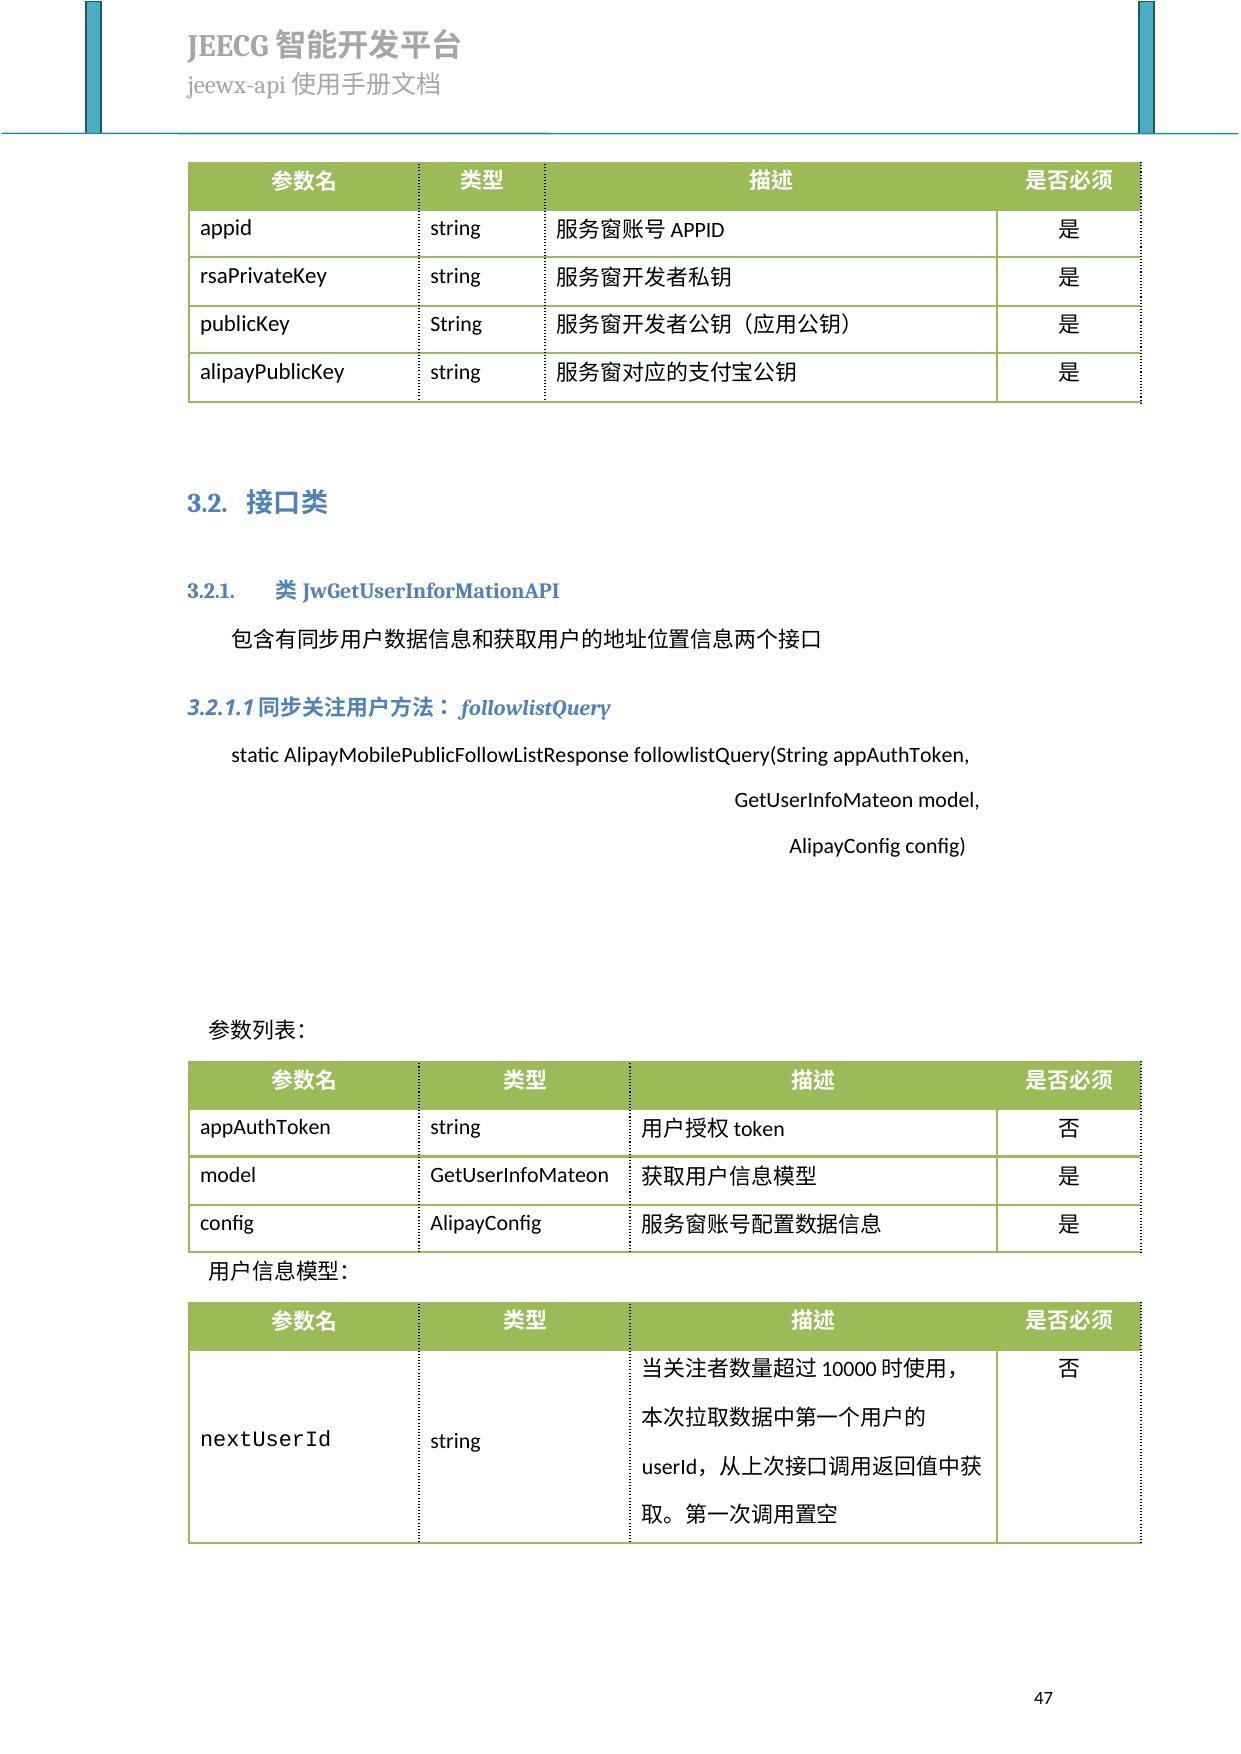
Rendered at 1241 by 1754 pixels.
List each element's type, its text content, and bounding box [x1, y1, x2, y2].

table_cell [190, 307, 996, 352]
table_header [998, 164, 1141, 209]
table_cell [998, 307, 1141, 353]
text 用户信息模型： [187, 1253, 1053, 1286]
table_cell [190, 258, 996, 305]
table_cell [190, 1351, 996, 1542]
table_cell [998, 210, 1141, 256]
text AlipayConfig config) [187, 829, 1053, 862]
text 包含有同步用户数据信息和获取用户的地址位置信息两个接口 [187, 621, 1053, 654]
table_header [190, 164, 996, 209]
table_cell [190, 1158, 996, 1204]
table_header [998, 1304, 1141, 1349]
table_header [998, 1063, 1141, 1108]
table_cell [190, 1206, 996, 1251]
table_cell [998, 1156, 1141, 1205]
subtitle 接口类 [187, 469, 1053, 534]
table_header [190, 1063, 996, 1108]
subtitle 3.2.1.1同步关注用户方法： followlistQuery [187, 690, 1053, 723]
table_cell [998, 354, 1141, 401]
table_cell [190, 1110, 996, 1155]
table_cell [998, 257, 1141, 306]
text static AlipayMobilePublicFollowListResponse followlistQuery(String appAuthToken, [187, 738, 1053, 770]
text 参数列表： [187, 1013, 1053, 1045]
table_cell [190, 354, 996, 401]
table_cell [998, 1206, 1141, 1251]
text GetUserInfoMateon model, [187, 784, 1053, 816]
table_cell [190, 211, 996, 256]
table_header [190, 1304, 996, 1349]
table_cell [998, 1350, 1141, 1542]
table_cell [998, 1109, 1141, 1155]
subtitle 类 JwGetUserInforMationAPI [187, 574, 1053, 606]
